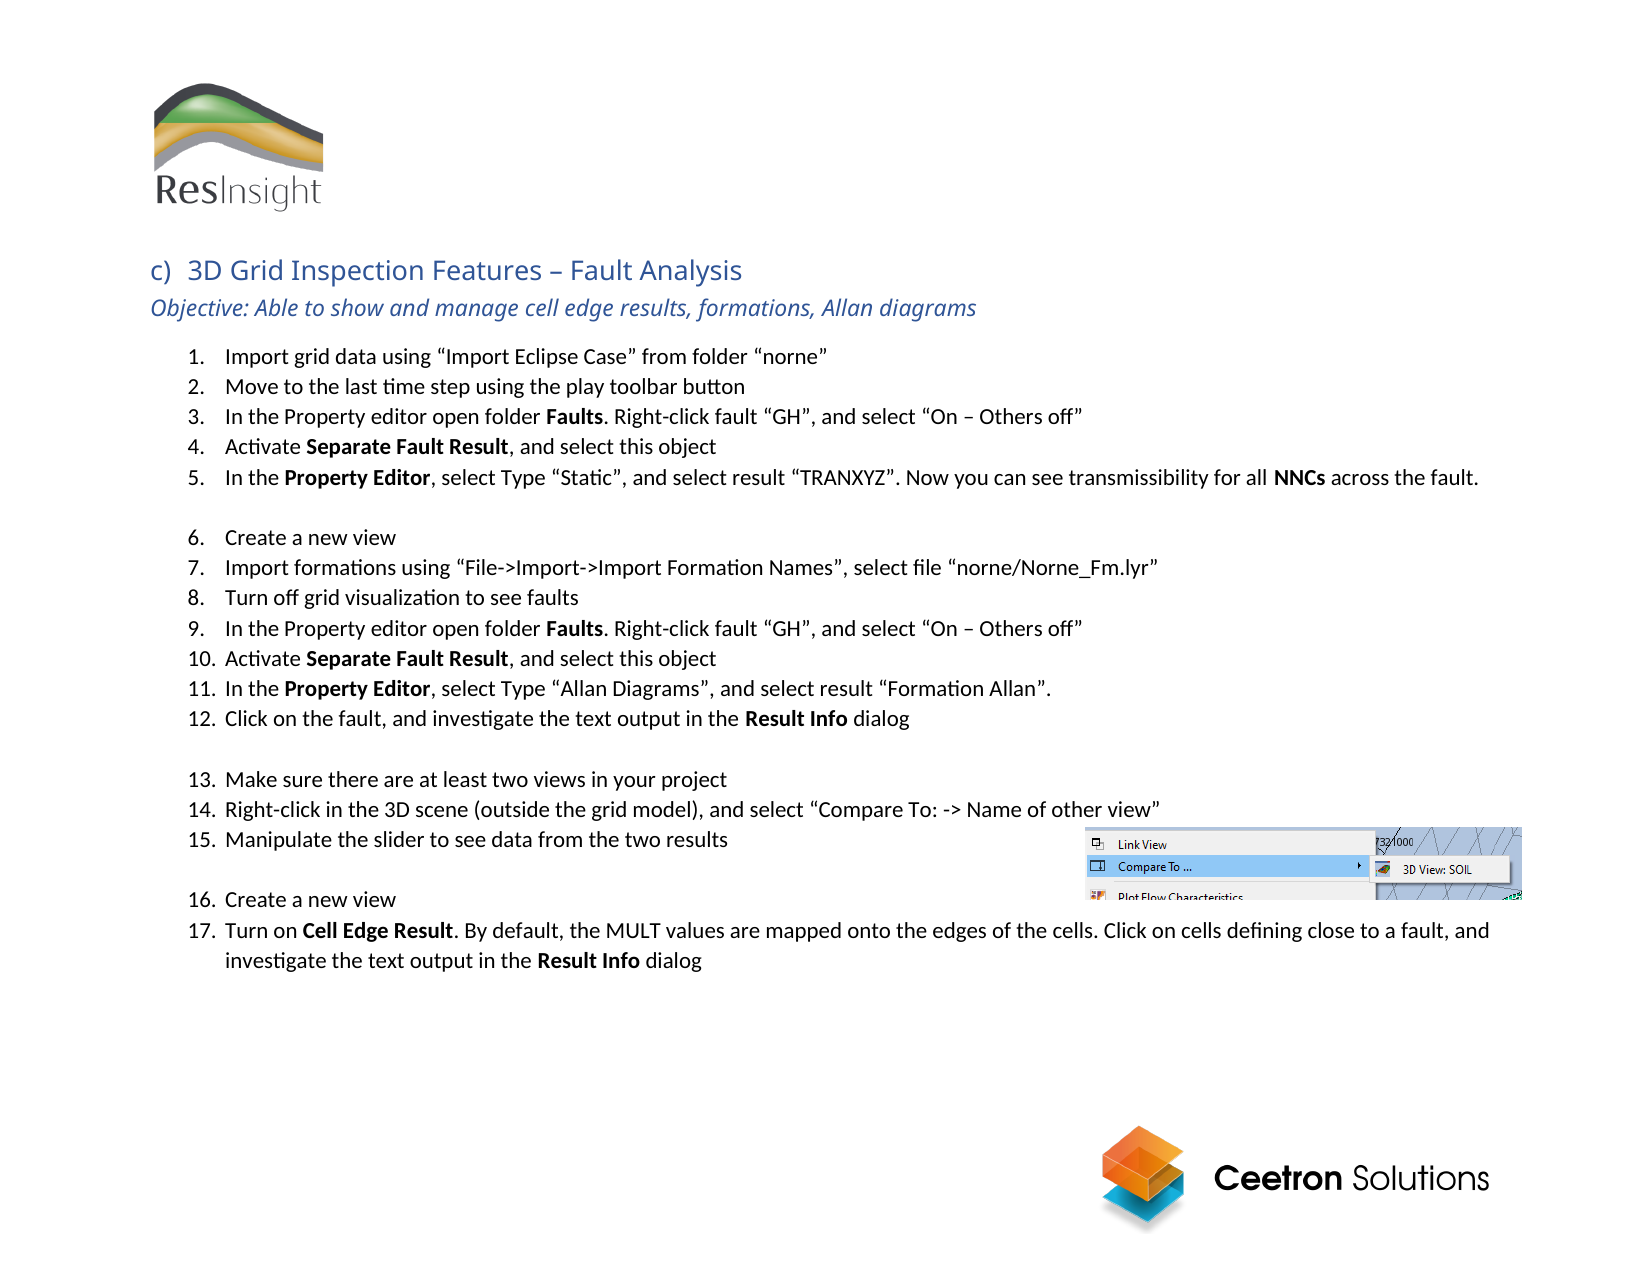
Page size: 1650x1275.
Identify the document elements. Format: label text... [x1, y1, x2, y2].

list In the Property Editor, select Type “Allan Diagrams”, and select result “Formation Allan”. [187, 674, 1500, 702]
list Make sure there are at least two views in your project [187, 765, 1500, 793]
list Move to the last time step using the play toolbar button [187, 372, 1500, 400]
text Objective: Able to show and manage cell edge results, formations, Allan diagrams [150, 291, 1500, 323]
list Turn on Cell Edge Result. By default, the MULT values are mapped onto the edges of the cells. Click on cells defining close to a fault, and investigate the text output in the Result Info dialog [187, 916, 1500, 974]
picture [1085, 827, 1522, 900]
list Import formations using “File->Import->Import Formation Names”, select file “norne/Norne_Fm.lyr” [187, 553, 1500, 581]
picture [150, 75, 325, 215]
list In the Property editor open folder Faults. Right-click fault “GH”, and select “On – Others off” [187, 402, 1500, 430]
list Create a new view [187, 523, 1500, 551]
list Turn off grid visualization to see faults [187, 583, 1500, 612]
list Import grid data using “Import Eclipse Case” from folder “norne” [187, 342, 1500, 370]
list Right-click in the 3D scene (outside the grid model), and select “Compare To: -> Name of other view” [187, 795, 1500, 823]
list Manipulate the slider to see data from the two results [187, 825, 1500, 883]
list Click on the fault, and investigate the text output in the Result Info dialog [187, 704, 1500, 763]
picture [1087, 1123, 1500, 1234]
list 3D Grid Inspection Features – Fault Analysis [150, 252, 1500, 288]
list In the Property Editor, select Type “Static”, and select result “TRANXYZ”. Now you can see transmissibility for all NNCs across the fault. [187, 463, 1500, 521]
list Activate Separate Fault Result, and select this object [187, 432, 1500, 461]
list Activate Separate Fault Result, and select this object [187, 644, 1500, 672]
list In the Property editor open folder Faults. Right-click fault “GH”, and select “On – Others off” [187, 614, 1500, 642]
list Create a new view [187, 886, 1500, 914]
